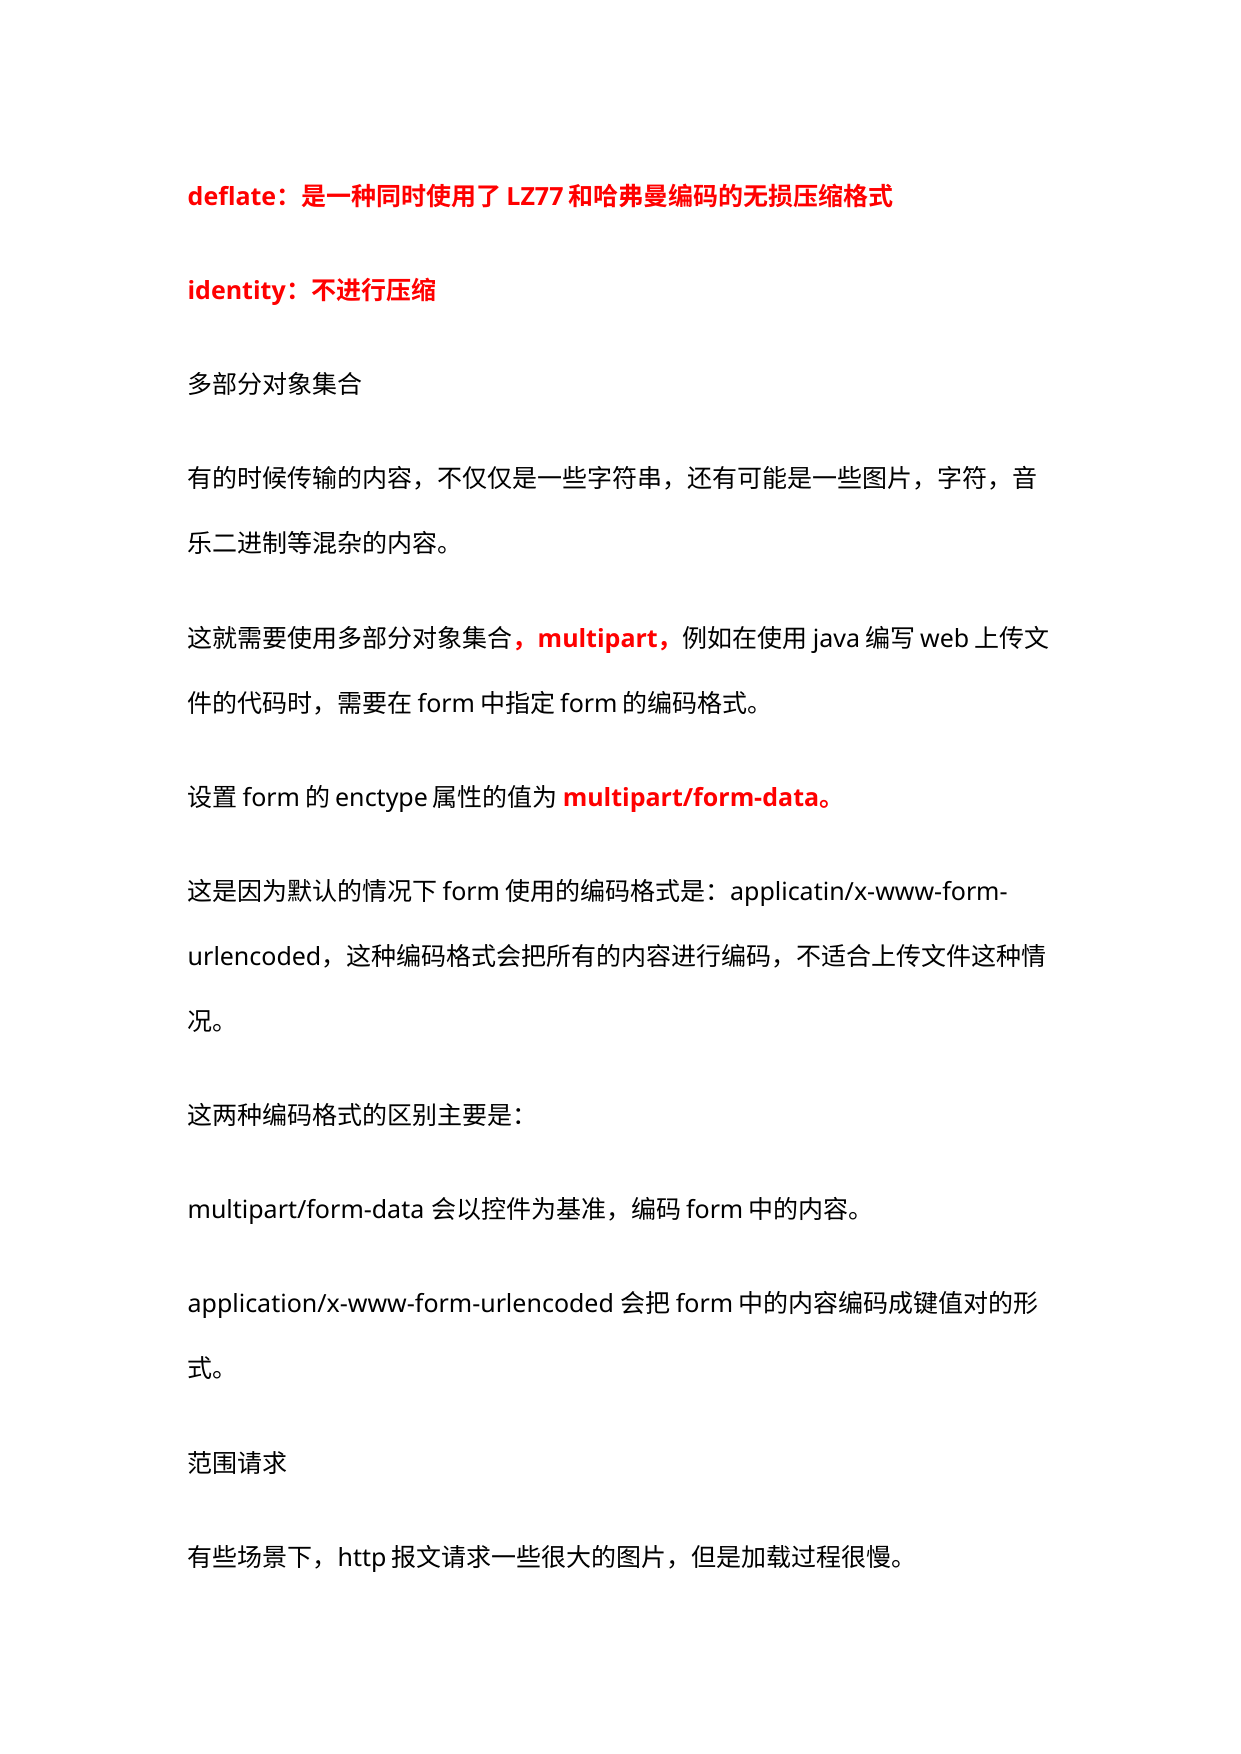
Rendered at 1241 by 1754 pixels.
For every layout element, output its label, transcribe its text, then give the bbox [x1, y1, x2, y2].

text 有些场景下，http报文请求一些很大的图片，但是加载过程很慢。 [187, 1523, 1053, 1588]
text 有的时候传输的内容，不仅仅是一些字符串，还有可能是一些图片，字符，音乐二进制等混杂的内容。 [187, 444, 1053, 574]
text deflate：是一种同时使用了LZ77和哈弗曼编码的无损压缩格式 [187, 162, 1053, 227]
text application/x-www-form-urlencoded 会把form中的内容编码成键值对的形式。 [187, 1269, 1053, 1399]
text identity：不进行压缩 [187, 256, 1053, 321]
text 这是因为默认的情况下form使用的编码格式是：applicatin/x-www-form-urlencoded，这种编码格式会把所有的内容进行编码，不适合上传文件这种情况。 [187, 857, 1053, 1052]
text 多部分对象集合 [187, 350, 1053, 415]
text multipart/form-data 会以控件为基准，编码form中的内容。 [187, 1175, 1053, 1240]
text 设置form的enctype属性的值为multipart/form-data。 [187, 763, 1053, 828]
text 这两种编码格式的区别主要是： [187, 1081, 1053, 1146]
text 范围请求 [187, 1429, 1053, 1494]
text 这就需要使用多部分对象集合，multipart，例如在使用java编写web上传文件的代码时，需要在form中指定form的编码格式。 [187, 604, 1053, 734]
